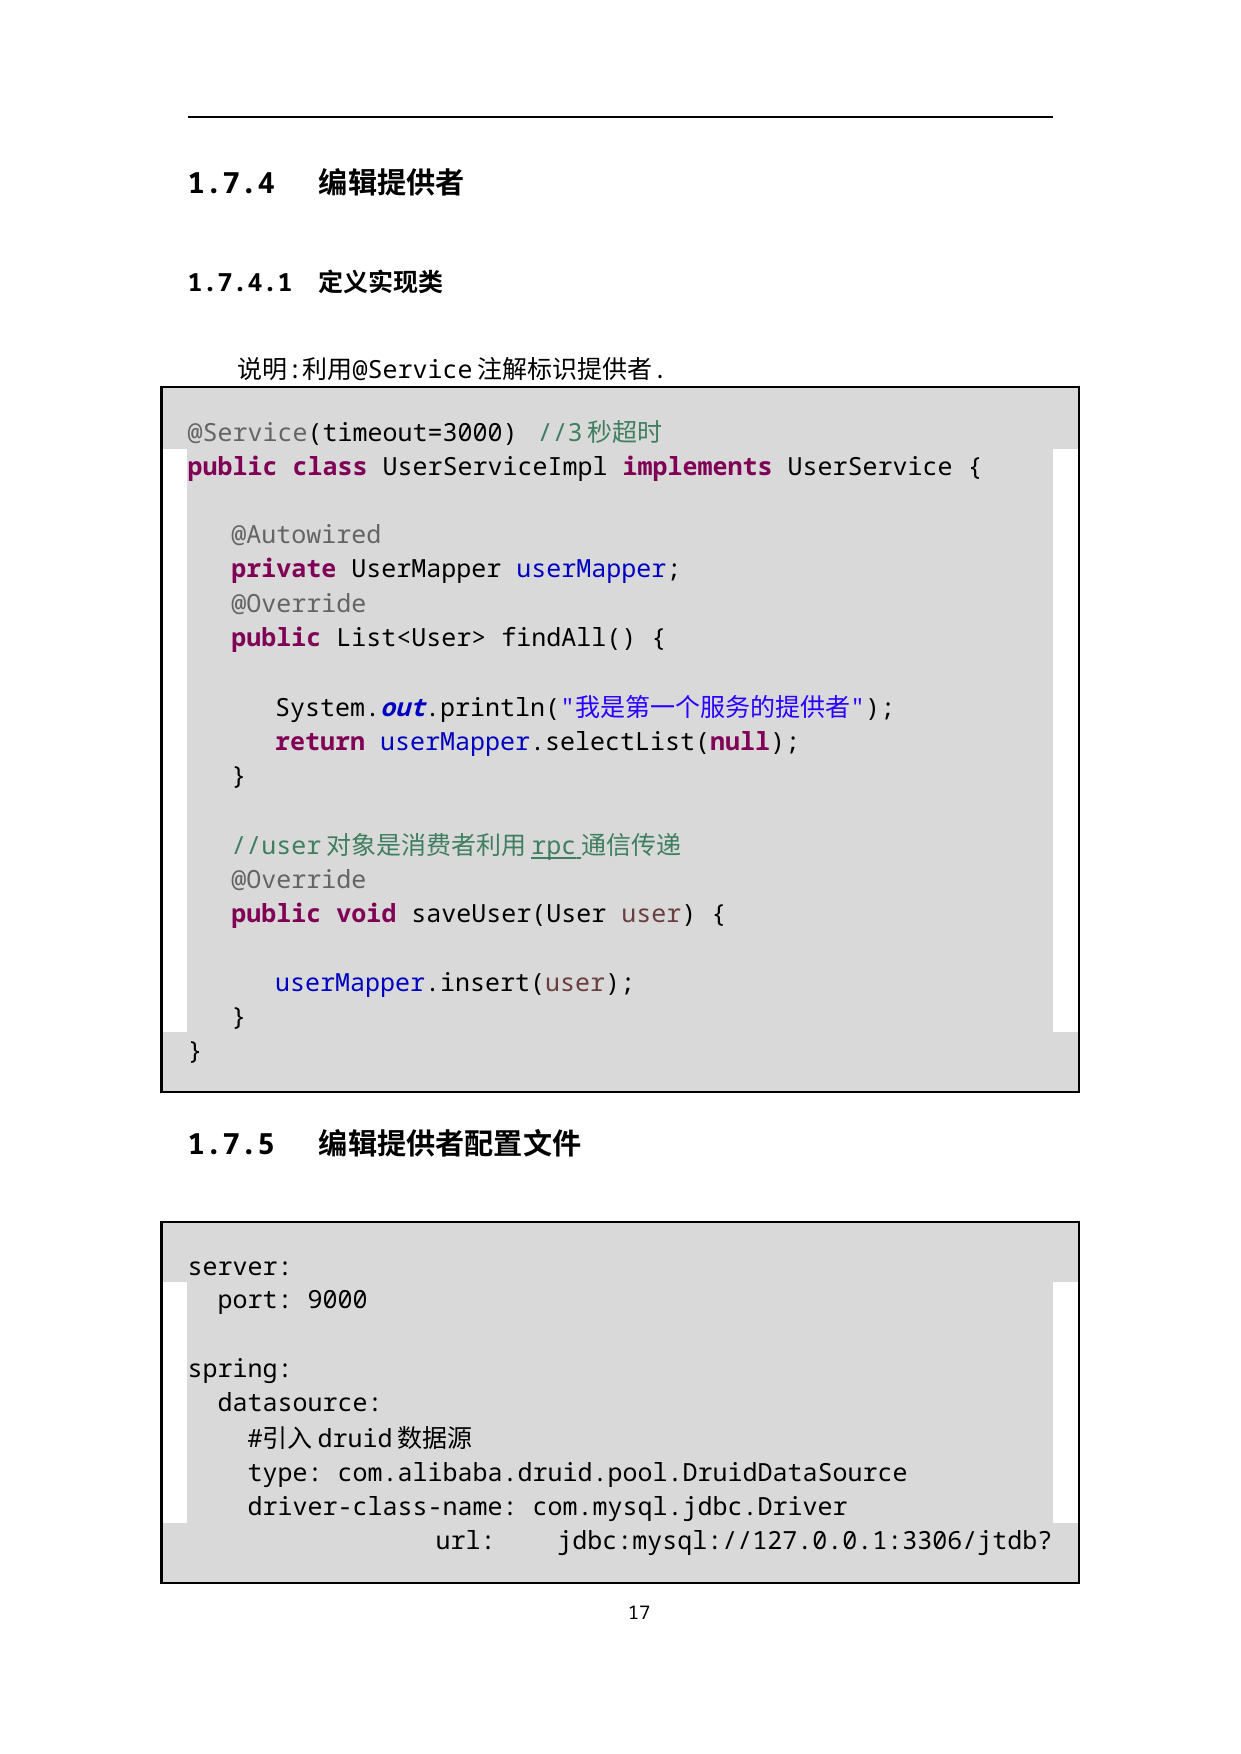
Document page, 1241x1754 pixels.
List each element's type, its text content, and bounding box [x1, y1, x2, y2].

text @Override [187, 585, 1053, 619]
subtitle 编辑提供者 [187, 160, 1053, 202]
text public class UserServiceImpl implements UserService { [187, 449, 1053, 483]
text 说明:利用@Service注解标识提供者. [187, 349, 1053, 386]
text datasource: [187, 1384, 1053, 1418]
text server: [163, 1223, 1078, 1282]
text System.out.println("我是第一个服务的提供者"); [187, 687, 1053, 724]
subtitle 编辑提供者配置文件 [187, 1121, 1053, 1163]
text public void saveUser(User user) { [187, 896, 1053, 930]
text port: 9000 [187, 1282, 1053, 1316]
text } [163, 1005, 1078, 1091]
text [163, 1496, 1078, 1582]
text type: com.alibaba.druid.pool.DruidDataSource [187, 1455, 1053, 1489]
text #引入druid数据源 [187, 1418, 1053, 1455]
text private UserMapper userMapper; [187, 551, 1053, 585]
text //user对象是消费者利用rpc通信传递 [187, 826, 1053, 862]
text } [187, 758, 1053, 792]
text @Service(timeout=3000) //3秒超时 [163, 388, 1078, 449]
text return userMapper.selectList(null); [187, 724, 1053, 758]
text @Override [187, 862, 1053, 896]
text public List<User> findAll() { [187, 619, 1053, 653]
text spring: [187, 1350, 1053, 1384]
text @Autowired [187, 517, 1053, 551]
text userMapper.insert(user); [187, 964, 1053, 998]
subtitle 定义实现类 [187, 262, 1053, 298]
